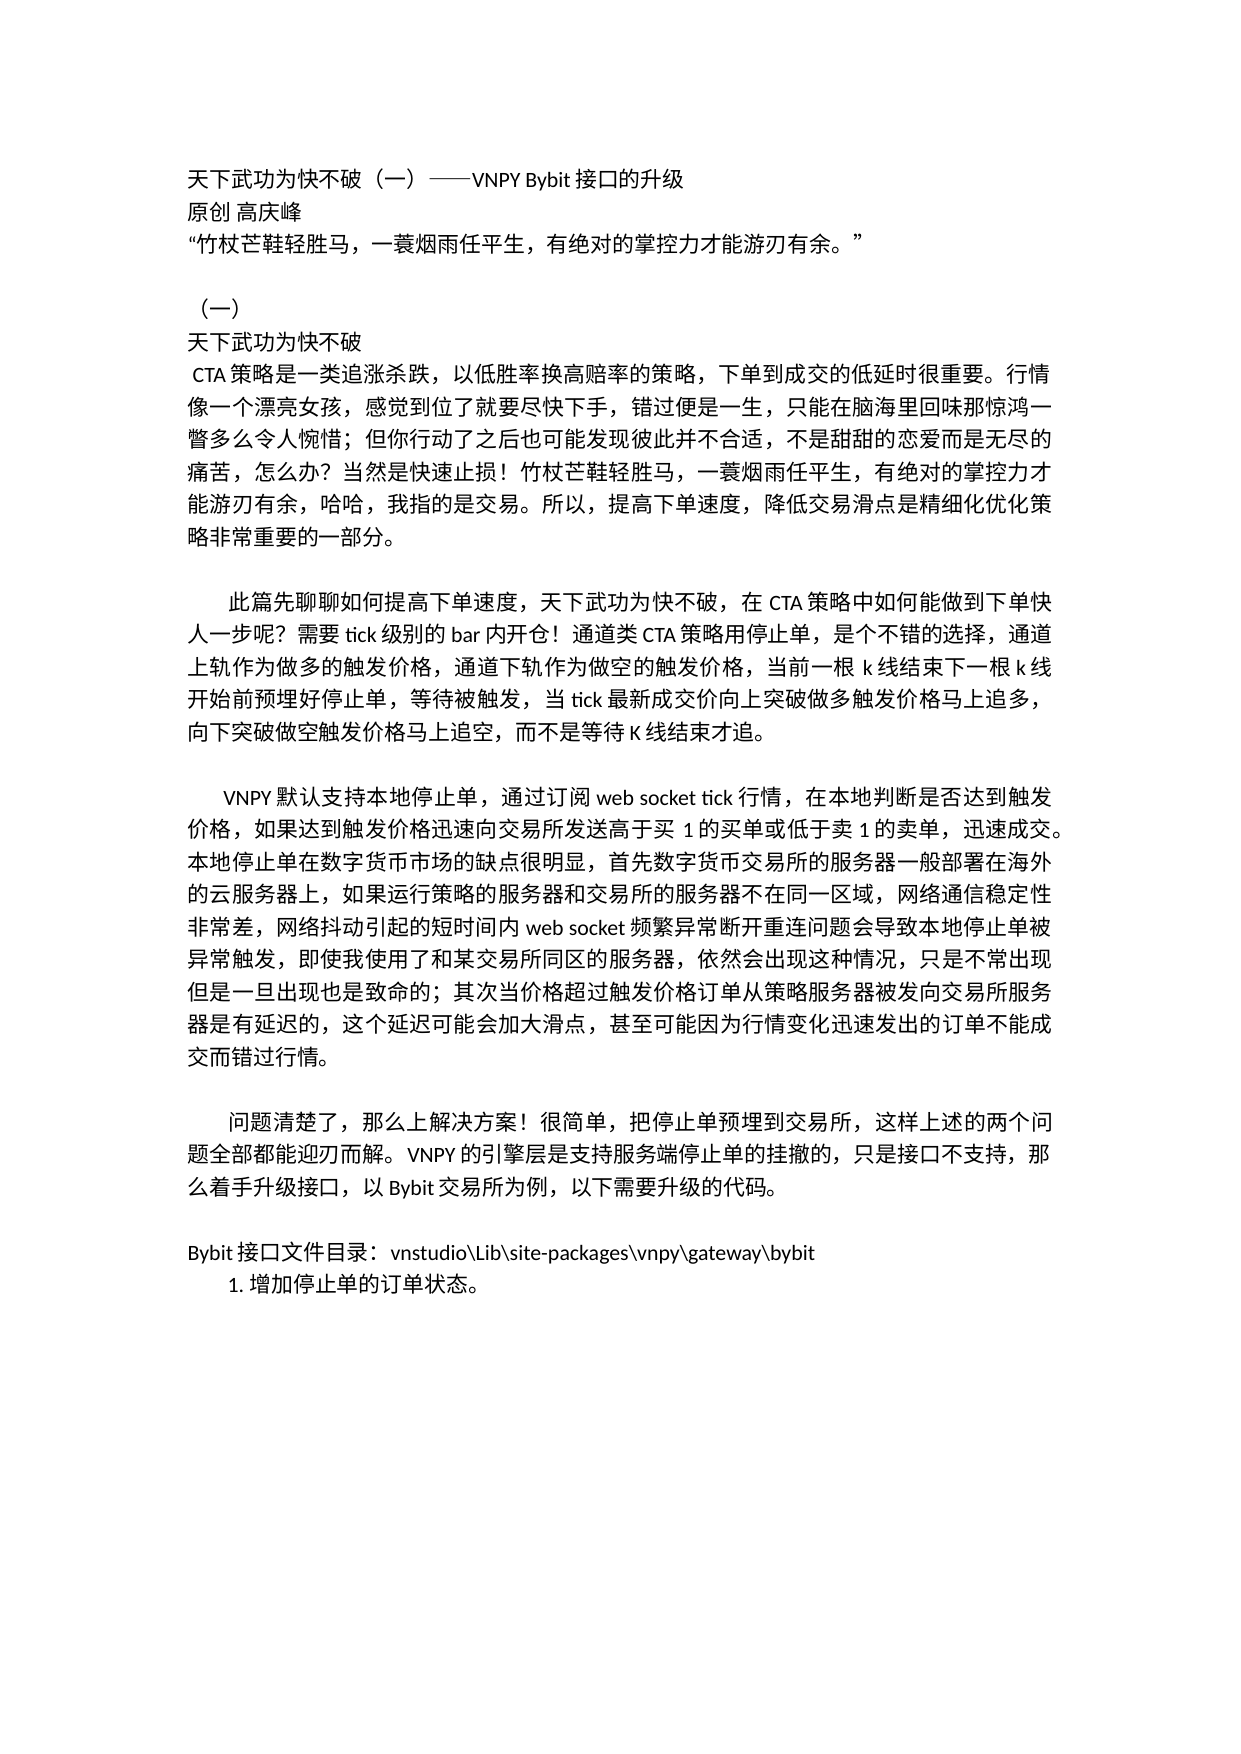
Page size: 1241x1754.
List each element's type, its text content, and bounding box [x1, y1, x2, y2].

text “竹杖芒鞋轻胜马，一蓑烟雨任平生，有绝对的掌控力才能游刃有余。” [187, 227, 1053, 259]
text 天下武功为快不破 [187, 324, 1053, 357]
text VNPY默认支持本地停止单，通过订阅web socket tick行情，在本地判断是否达到触发价格，如果达到触发价格迅速向交易所发送高于买1的买单或低于卖1的卖单，迅速成交。本地停止单在数字货币市场的缺点很明显，首先数字货币交易所的服务器一般部署在海外的云服务器上，如果运行策略的服务器和交易所的服务器不在同一区域，网络通信稳定性非常差，网络抖动引起的短时间内web socket频繁异常断开重连问题会导致本地停止单被异常触发，即使我使用了和某交易所同区的服务器，依然会出现这种情况，只是不常出现，但是一旦出现也是致命的；其次当价格超过触发价格订单从策略服务器被发向交易所服务器是有延迟的，这个延迟可能会加大滑点，甚至可能因为行情变化迅速发出的订单不能成交而错过行情。 [187, 779, 1053, 1072]
text 原创 高庆峰 [187, 194, 1053, 227]
text 问题清楚了，那么上解决方案！很简单，把停止单预埋到交易所，这样上述的两个问题全部都能迎刃而解。VNPY的引擎层是支持服务端停止单的挂撤的，只是接口不支持，那么着手升级接口，以Bybit交易所为例，以下需要升级的代码。 [187, 1104, 1053, 1202]
text 此篇先聊聊如何提高下单速度，天下武功为快不破，在CTA策略中如何能做到下单快人一步呢？需要tick级别的bar内开仓！通道类CTA策略用停止单，是个不错的选择，通道上轨作为做多的触发价格，通道下轨作为做空的触发价格，当前一根k线结束下一根k线开始前预埋好停止单，等待被触发，当tick最新成交价向上突破做多触发价格马上追多，向下突破做空触发价格马上追空，而不是等待K线结束才追。 [187, 584, 1053, 747]
text CTA策略是一类追涨杀跌，以低胜率换高赔率的策略，下单到成交的低延时很重要。行情像一个漂亮女孩，感觉到位了就要尽快下手，错过便是一生，只能在脑海里回味那惊鸿一瞥多么令人惋惜；但你行动了之后也可能发现彼此并不合适，不是甜甜的恋爱而是无尽的痛苦，怎么办？当然是快速止损！竹杖芒鞋轻胜马，一蓑烟雨任平生，有绝对的掌控力才能游刃有余，哈哈，我指的是交易。所以，提高下单速度，降低交易滑点是精细化优化策略非常重要的一部分。 [187, 357, 1053, 552]
text （一） [187, 292, 1053, 324]
text 1. 增加停止单的订单状态。 [187, 1267, 1053, 1299]
text Bybit接口文件目录：vnstudio\Lib\site-packages\vnpy\gateway\bybit [187, 1234, 1053, 1267]
text 天下武功为快不破（一）——VNPY Bybit接口的升级 [187, 162, 1053, 194]
